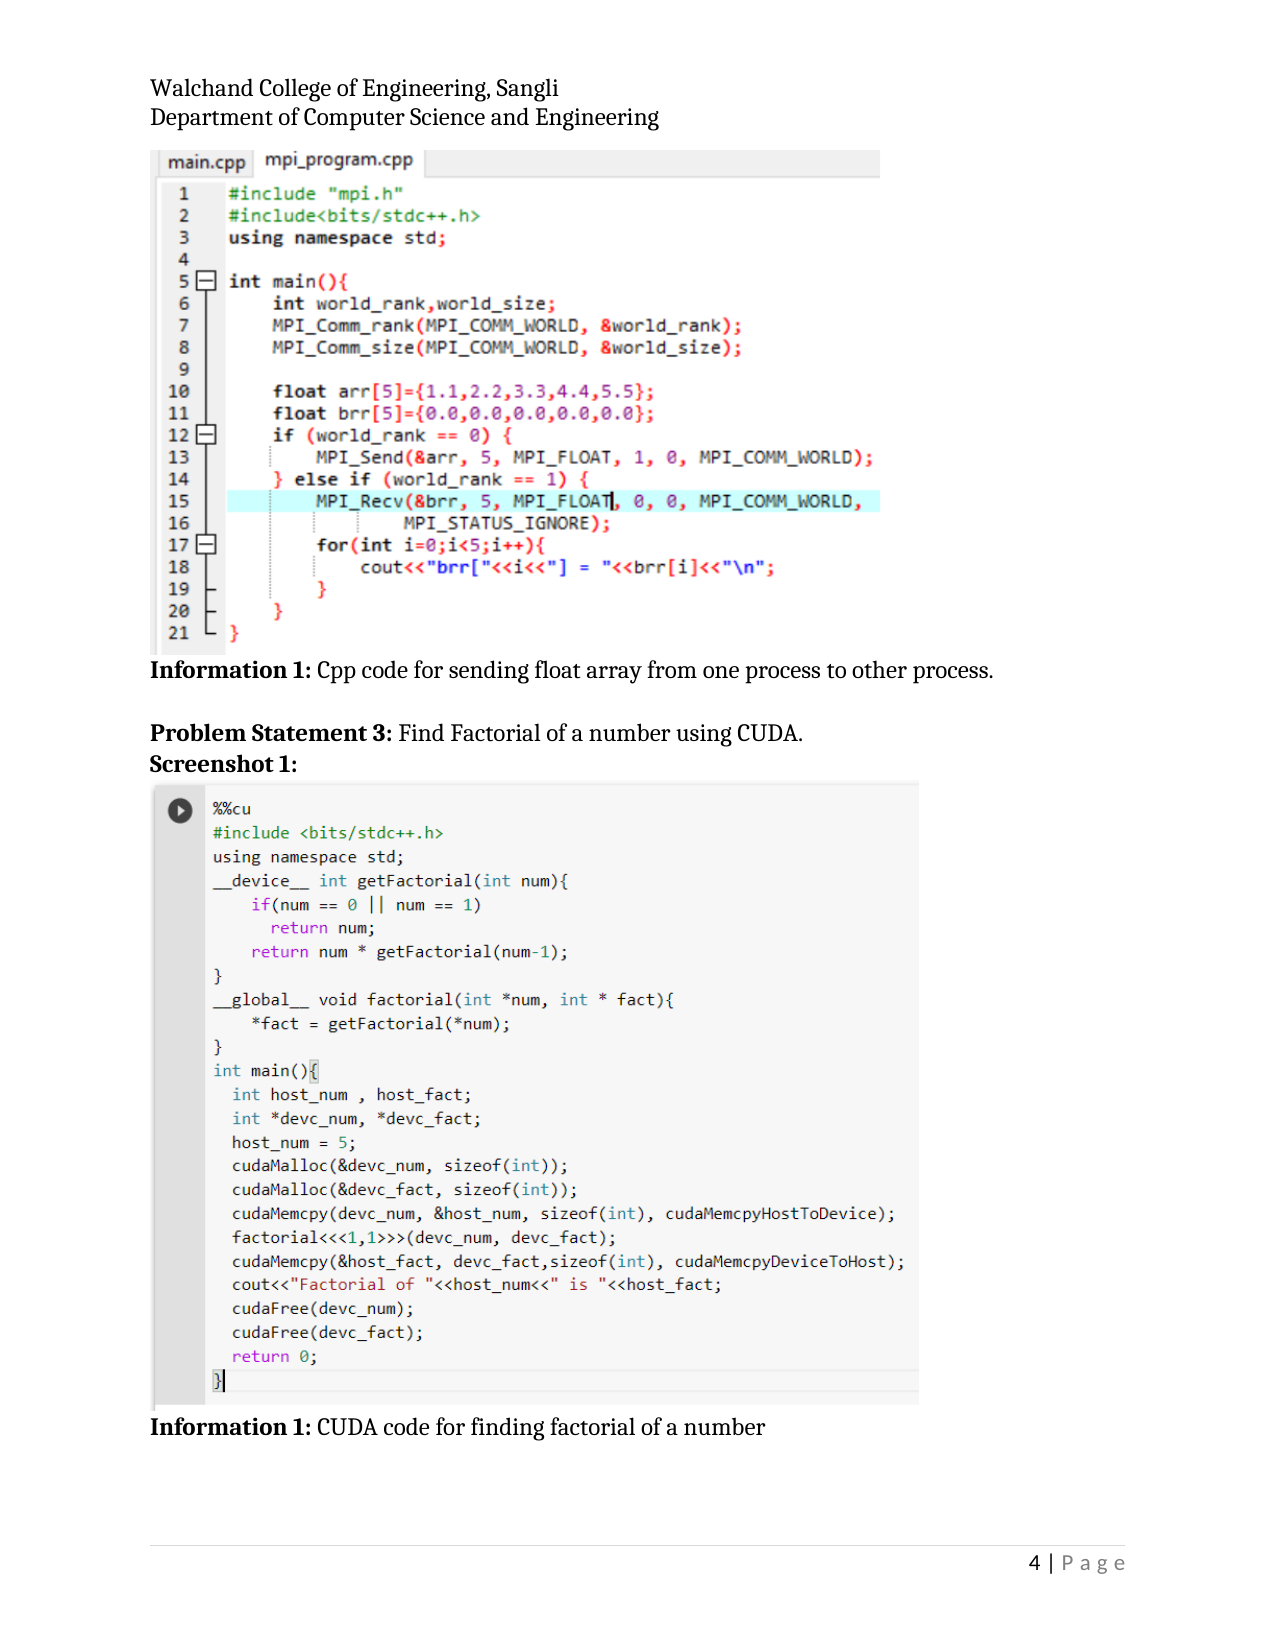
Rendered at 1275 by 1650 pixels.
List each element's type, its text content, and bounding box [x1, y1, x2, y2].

picture [150, 780, 919, 1411]
text Information 1: CUDA code for finding factorial of a number [150, 1413, 1125, 1442]
text Information 1: Cpp code for sending float array from one process to other process. [150, 656, 1125, 685]
text Screenshot 1: [150, 749, 1125, 778]
text Problem Statement 3: Find Factorial of a number using CUDA. [150, 718, 1125, 747]
picture [150, 150, 881, 655]
